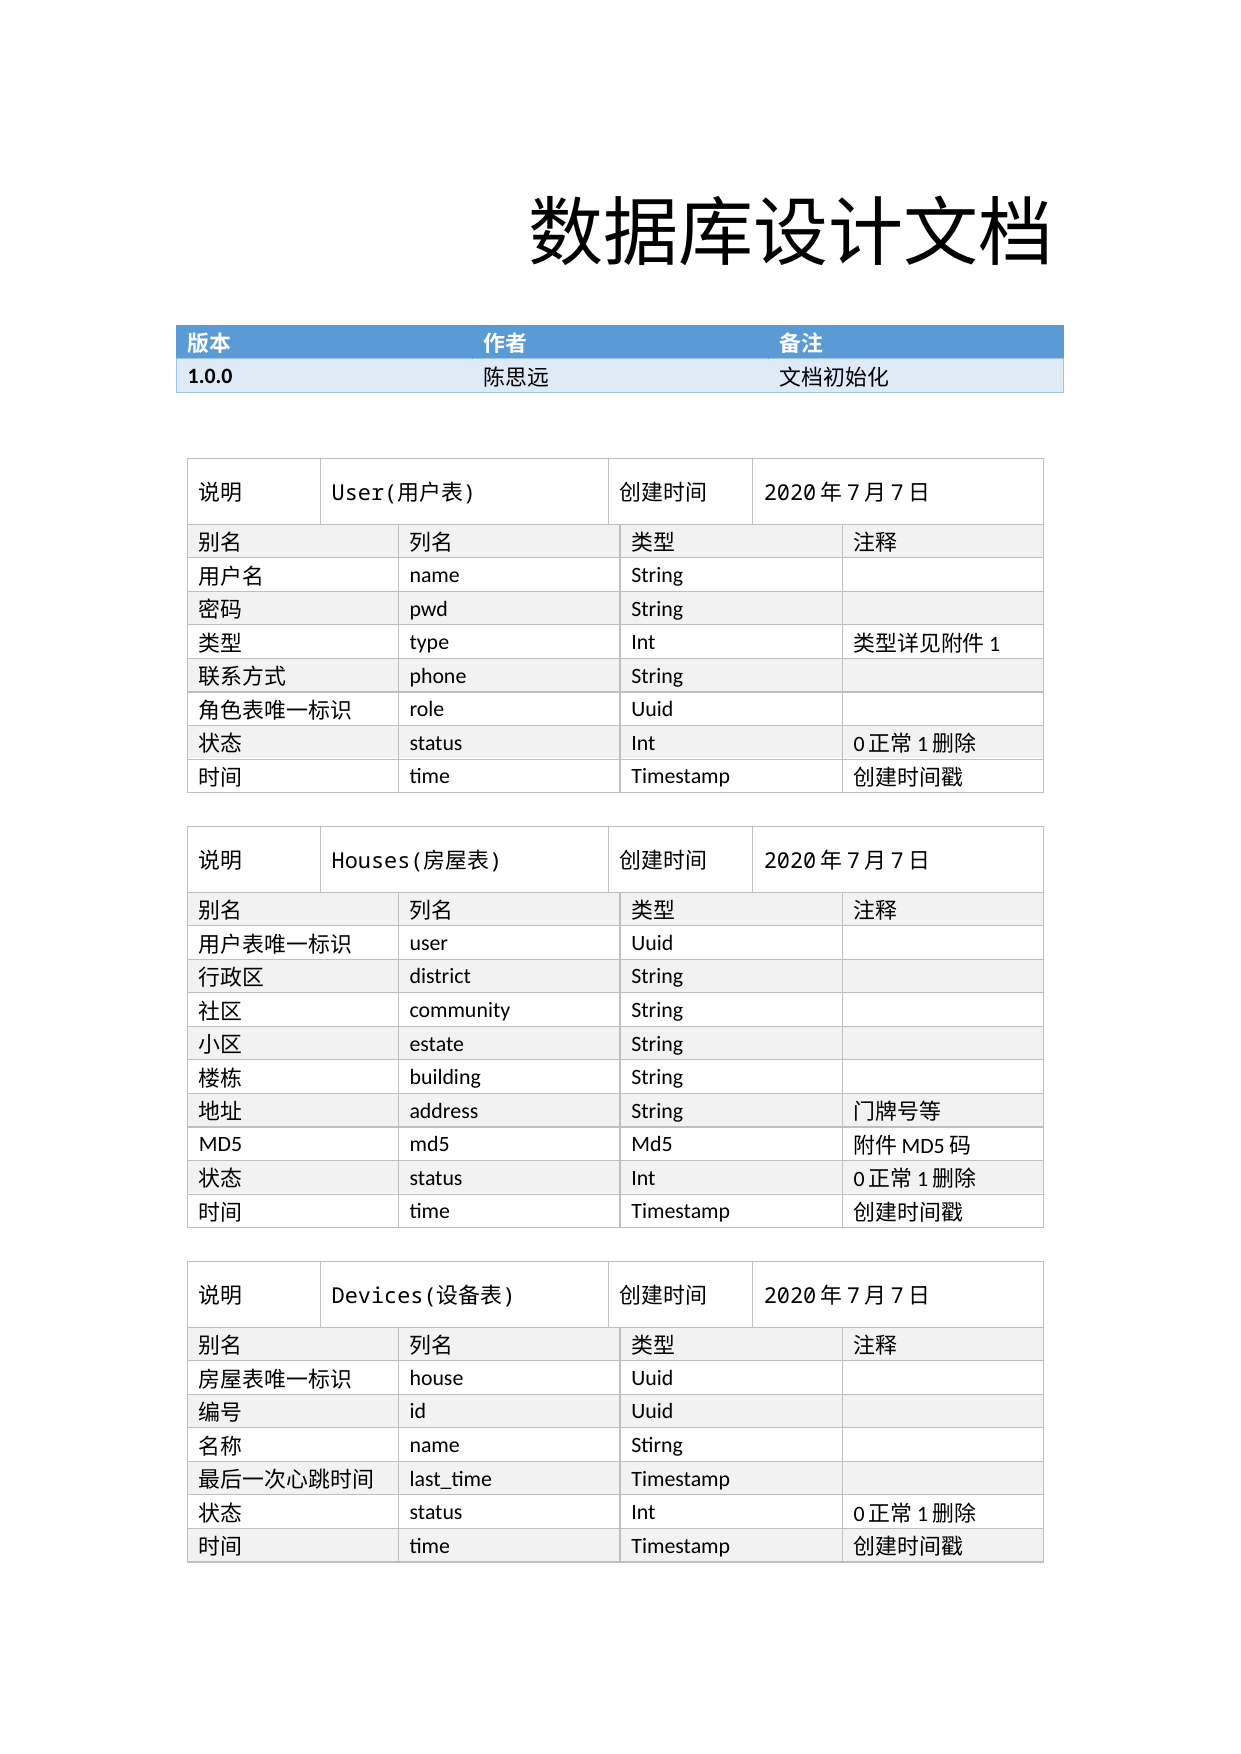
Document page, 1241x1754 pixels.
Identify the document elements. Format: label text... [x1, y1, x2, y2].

table_cell 0正常1删除 [843, 726, 1043, 758]
table_cell 楼栋 [188, 1060, 398, 1093]
table_header 2020年7月7日 [753, 459, 1043, 524]
table_cell type [399, 625, 619, 658]
table_cell 用户表唯一标识 [188, 926, 398, 959]
table_cell String [621, 993, 842, 1026]
table_cell 列名 [399, 525, 619, 557]
table_cell 注释 [843, 1328, 1043, 1360]
text 数据库设计文档 [187, 162, 1053, 292]
table_cell 创建时间戳 [843, 760, 1043, 792]
table_cell [843, 1395, 1043, 1427]
table_header User(用户表) [321, 459, 608, 524]
table_cell 创建时间戳 [843, 1529, 1043, 1561]
table_cell 时间 [188, 760, 398, 792]
table_cell Timestamp [621, 1462, 842, 1494]
table_cell 房屋表唯一标识 [188, 1361, 398, 1394]
table_cell [843, 558, 1043, 591]
table_cell phone [399, 659, 619, 691]
table_cell String [621, 960, 842, 992]
table_header 2020年7月7日 [753, 827, 1043, 892]
table_cell 角色表唯一标识 [188, 693, 398, 725]
table_cell 列名 [399, 893, 619, 925]
table_cell 编号 [188, 1395, 398, 1427]
table_header Houses(房屋表) [321, 827, 608, 892]
table_cell [843, 993, 1043, 1026]
table_cell status [399, 1495, 619, 1528]
table_cell name [399, 558, 619, 591]
table_cell 别名 [188, 525, 398, 557]
table_cell Uuid [621, 693, 842, 725]
table_cell 名称 [188, 1428, 398, 1461]
table_cell status [399, 1161, 619, 1193]
table_cell Stirng [621, 1428, 842, 1461]
table_cell community [399, 993, 619, 1026]
table_header 创建时间 [609, 827, 752, 892]
table_cell Int [621, 726, 842, 758]
table_cell Timestamp [621, 1195, 842, 1227]
table_cell [843, 592, 1043, 624]
table_cell [843, 960, 1043, 992]
table_cell 联系方式 [188, 659, 398, 691]
table_cell 时间 [188, 1529, 398, 1561]
table_cell Uuid [621, 926, 842, 959]
table_cell String [621, 1060, 842, 1093]
table_cell 密码 [188, 592, 398, 624]
table_cell String [621, 592, 842, 624]
table_cell 别名 [188, 1328, 398, 1360]
table_cell 类型 [621, 1328, 842, 1360]
table_cell 1.0.0 [177, 359, 472, 392]
table_cell status [399, 726, 619, 758]
table_cell 状态 [188, 1495, 398, 1528]
table_cell 陈思远 [472, 359, 768, 392]
table_cell time [399, 760, 619, 792]
table_cell 注释 [843, 525, 1043, 557]
table_cell district [399, 960, 619, 992]
table_cell building [399, 1060, 619, 1093]
table_cell String [621, 659, 842, 691]
table_header 说明 [188, 827, 320, 892]
table_header 2020年7月7日 [753, 1262, 1043, 1327]
table_cell user [399, 926, 619, 959]
table_cell Int [621, 1161, 842, 1193]
table_cell last_time [399, 1462, 619, 1494]
table_cell address [399, 1094, 619, 1126]
table_cell [843, 659, 1043, 691]
table_cell 时间 [188, 1195, 398, 1227]
table_cell Timestamp [621, 1529, 842, 1561]
table_cell 文档初始化 [768, 359, 1063, 392]
table_cell id [399, 1395, 619, 1427]
table_header 说明 [188, 1262, 320, 1327]
table_header 备注 [769, 326, 1063, 358]
table_cell 0正常1删除 [843, 1495, 1043, 1528]
table_cell 别名 [188, 893, 398, 925]
table_cell [843, 693, 1043, 725]
table_cell String [621, 1094, 842, 1126]
table_cell 地址 [188, 1094, 398, 1126]
table_header Devices(设备表) [321, 1262, 608, 1327]
table_cell 附件MD5码 [843, 1128, 1043, 1160]
table_cell md5 [399, 1128, 619, 1160]
table_cell 列名 [399, 1328, 619, 1360]
table_cell 注释 [843, 893, 1043, 925]
table_cell [843, 1462, 1043, 1494]
table_cell Uuid [621, 1361, 842, 1394]
table_cell Uuid [621, 1395, 842, 1427]
table_cell [843, 1361, 1043, 1394]
table_cell 类型详见附件1 [843, 625, 1043, 658]
table_header 说明 [188, 459, 320, 524]
table_cell name [399, 1428, 619, 1461]
table_cell pwd [399, 592, 619, 624]
table_cell time [399, 1529, 619, 1561]
table_cell 用户名 [188, 558, 398, 591]
table_cell Int [621, 625, 842, 658]
table_cell house [399, 1361, 619, 1394]
table_cell [843, 1428, 1043, 1461]
table_cell 行政区 [188, 960, 398, 992]
table_cell Md5 [621, 1128, 842, 1160]
table_cell estate [399, 1027, 619, 1059]
table_cell 小区 [188, 1027, 398, 1059]
table_cell String [621, 558, 842, 591]
table_header 创建时间 [609, 1262, 752, 1327]
table_header 创建时间 [609, 459, 752, 524]
table_cell 社区 [188, 993, 398, 1026]
table_cell Timestamp [621, 760, 842, 792]
table_cell 状态 [188, 1161, 398, 1193]
table_cell Int [621, 1495, 842, 1528]
table_cell 类型 [188, 625, 398, 658]
table_cell 最后一次心跳时间 [188, 1462, 398, 1494]
table_header 版本 [177, 326, 472, 358]
table_cell 门牌号等 [843, 1094, 1043, 1126]
table_cell [843, 926, 1043, 959]
table_cell [843, 1027, 1043, 1059]
table_cell 创建时间戳 [843, 1195, 1043, 1227]
table_cell time [399, 1195, 619, 1227]
table_cell 类型 [621, 525, 842, 557]
table_header 作者 [473, 326, 768, 358]
table_cell [843, 1060, 1043, 1093]
table_cell String [621, 1027, 842, 1059]
table_cell 0正常1删除 [843, 1161, 1043, 1193]
table_cell 状态 [188, 726, 398, 758]
table_cell role [399, 693, 619, 725]
table_cell MD5 [188, 1128, 398, 1160]
table_cell 类型 [621, 893, 842, 925]
